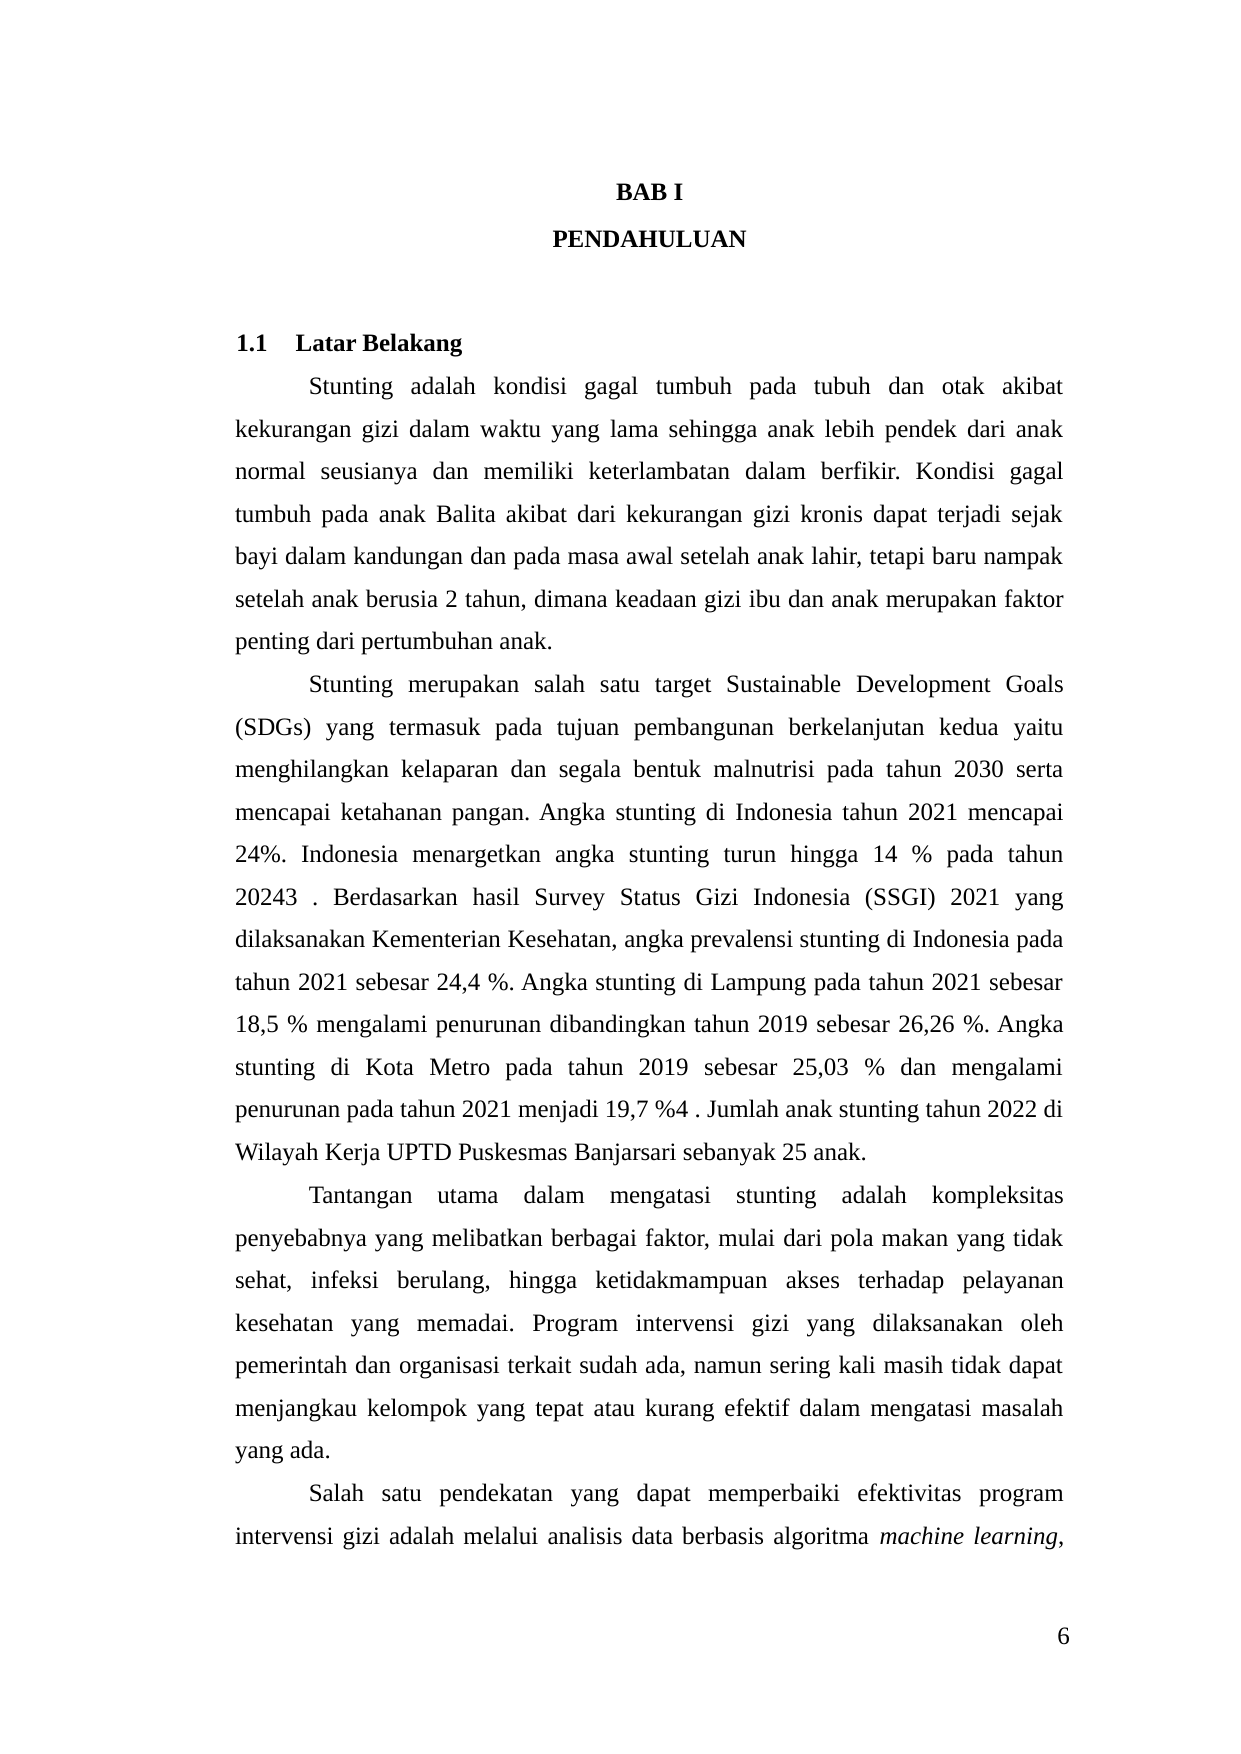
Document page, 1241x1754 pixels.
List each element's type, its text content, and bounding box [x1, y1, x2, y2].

subtitle Latar Belakang [236, 328, 1024, 357]
subtitle BAB I [274, 177, 1024, 206]
text Stunting merupakan salah satu target Sustainable Development Goals (SDGs) yang termasuk pada tujuan pembangunan berkelanjutan kedua yaitu menghilangkan kelaparan dan segala bentuk malnutrisi pada tahun 2030 serta mencapai ketahanan pangan. Angka stunting di Indonesia tahun 2021 mencapai 24%. Indonesia menargetkan angka stunting turun hingga 14 % pada tahun 20243 . Berdasarkan hasil Survey Status Gizi Indonesia (SSGI) 2021 yang dilaksanakan Kementerian Kesehatan, angka prevalensi stunting di Indonesia pada tahun 2021 sebesar 24,4 %. Angka stunting di Lampung pada tahun 2021 sebesar 18,5 % mengalami penurunan dibandingkan tahun 2019 sebesar 26,26 %. Angka stunting di Kota Metro pada tahun 2019 sebesar 25,03 % dan mengalami penurunan pada tahun 2021 menjadi 19,7 %4 . Jumlah anak stunting tahun 2022 di Wilayah Kerja UPTD Puskesmas Banjarsari sebanyak 25 anak. [235, 669, 1064, 1166]
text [235, 1478, 1064, 1550]
text Tantangan utama dalam mengatasi stunting adalah kompleksitas penyebabnya yang melibatkan berbagai faktor, mulai dari pola makan yang tidak sehat, infeksi berulang, hingga ketidakmampuan akses terhadap pelayanan kesehatan yang memadai. Program intervensi gizi yang dilaksanakan oleh pemerintah dan organisasi terkait sudah ada, namun sering kali masih tidak dapat menjangkau kelompok yang tepat atau kurang efektif dalam mengatasi masalah yang ada. [235, 1180, 1064, 1464]
subtitle PENDAHULUAN [274, 224, 1024, 253]
text Stunting adalah kondisi gagal tumbuh pada tubuh dan otak akibat kekurangan gizi dalam waktu yang lama sehingga anak lebih pendek dari anak normal seusianya dan memiliki keterlambatan dalam berfikir. Kondisi gagal tumbuh pada anak Balita akibat dari kekurangan gizi kronis dapat terjadi sejak bayi dalam kandungan dan pada masa awal setelah anak lahir, tetapi baru nampak setelah anak berusia 2 tahun, dimana keadaan gizi ibu dan anak merupakan faktor penting dari pertumbuhan anak. [235, 371, 1064, 655]
